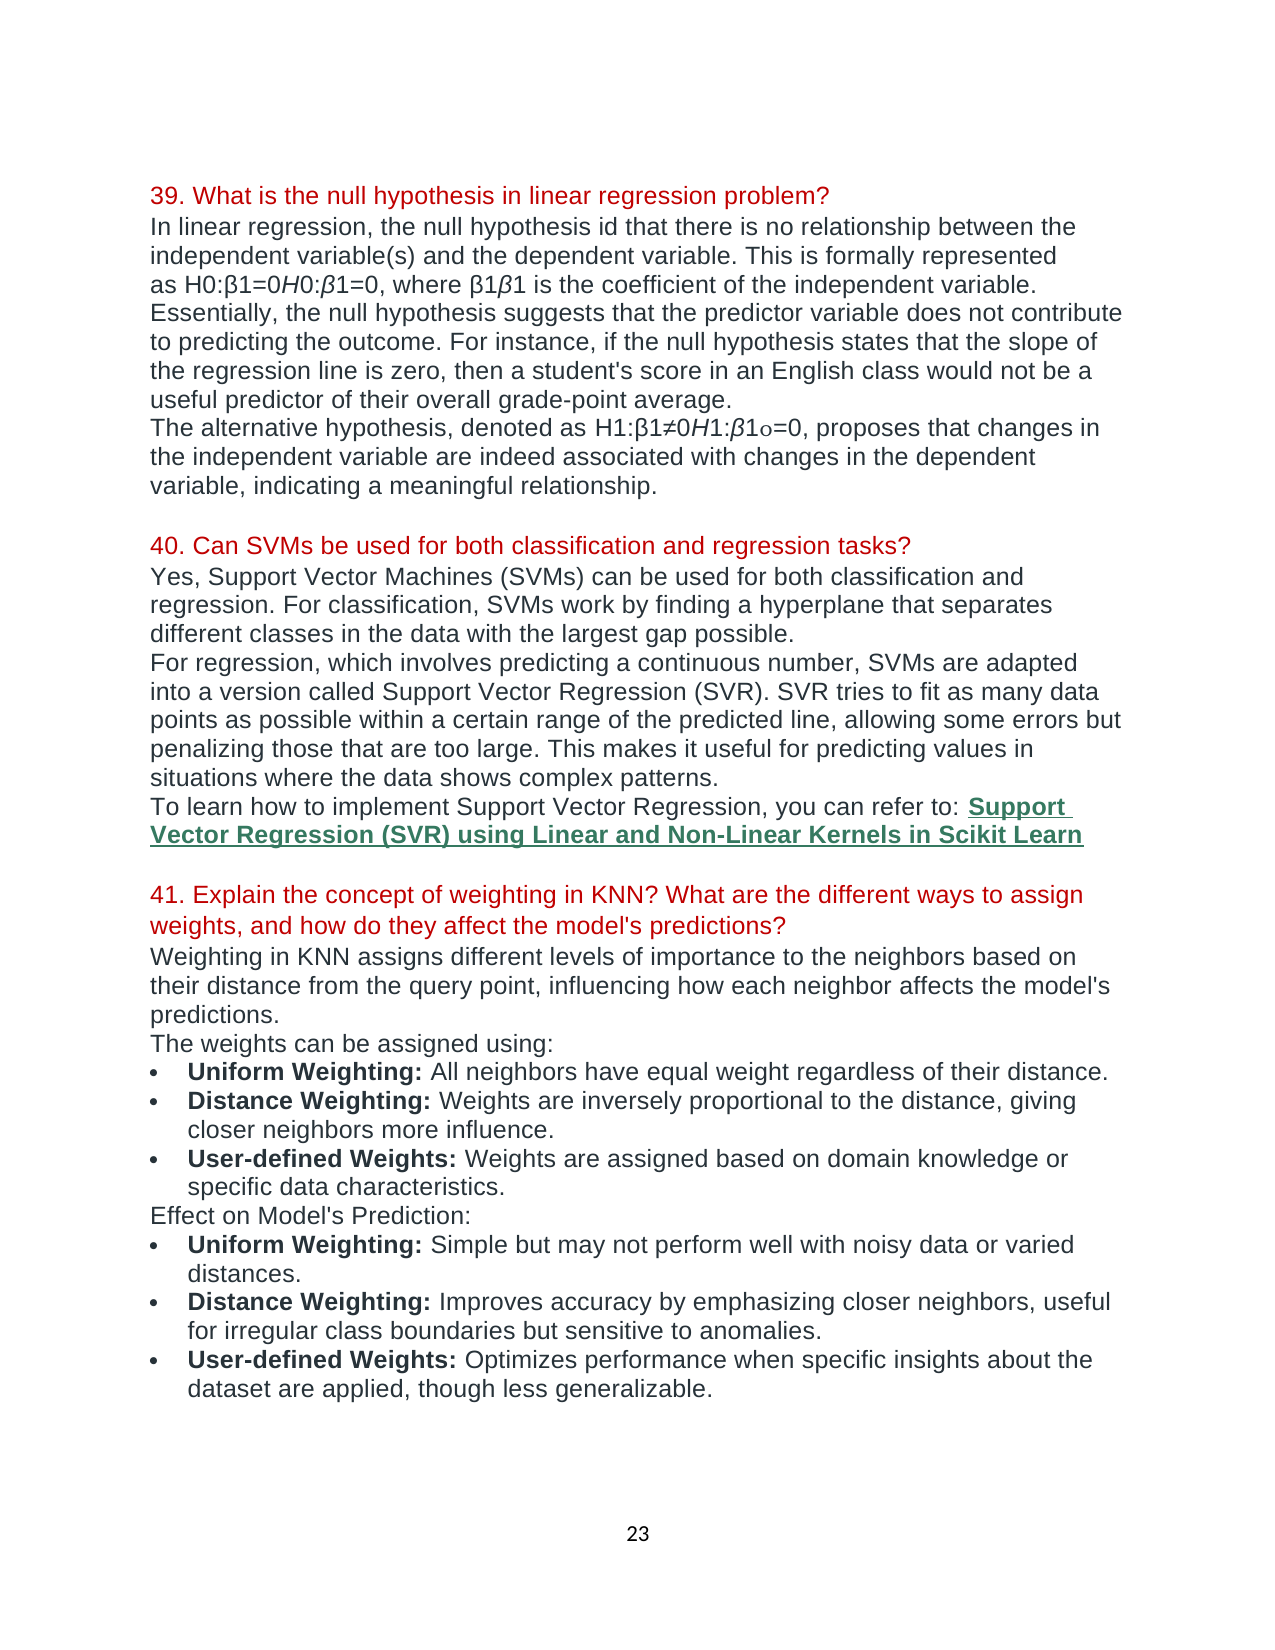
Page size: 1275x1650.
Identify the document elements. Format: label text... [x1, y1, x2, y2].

subtitle 39. What is the null hypothesis in linear regression problem? [150, 181, 1125, 210]
list Uniform Weighting: All neighbors have equal weight regardless of their distance. [150, 1057, 1125, 1086]
text In linear regression, the null hypothesis id that there is no relationship between the independent variable(s) and the dependent variable. This is formally represented as H0:β1=0H0​:β1​=0, where β1β1​​ is the coefficient of the independent variable. [150, 212, 1125, 298]
list User-defined Weights: Weights are assigned based on domain knowledge or specific data characteristics. [150, 1143, 1125, 1201]
text Essentially, the null hypothesis suggests that the predictor variable does not contribute to predicting the outcome. For instance, if the null hypothesis states that the slope of the regression line is zero, then a student's score in an English class would not be a useful predictor of their overall grade-point average. [150, 298, 1125, 413]
text To learn how to implement Support Vector Regression, you can refer to: Support Vector Regression (SVR) using Linear and Non-Linear Kernels in Scikit Learn [150, 792, 1125, 849]
text The alternative hypothesis, denoted as H1:β1≠0H1​:β1​=0, proposes that changes in the independent variable are indeed associated with changes in the dependent variable, indicating a meaningful relationship. [150, 413, 1125, 499]
text For regression, which involves predicting a continuous number, SVMs are adapted into a version called Support Vector Regression (SVR). SVR tries to fit as many data points as possible within a certain range of the predicted line, allowing some errors but penalizing those that are too large. This makes it useful for predicting values in situations where the data shows complex patterns. [150, 648, 1125, 792]
text Weighting in KNN assigns different levels of importance to the neighbors based on their distance from the query point, influencing how each neighbor affects the model's predictions. [150, 942, 1125, 1028]
list Uniform Weighting: Simple but may not perform well with noisy data or varied distances. [150, 1230, 1125, 1287]
list User-defined Weights: Optimizes performance when specific insights about the dataset are applied, though less generalizable. [150, 1345, 1125, 1402]
text Yes, Support Vector Machines (SVMs) can be used for both classification and regression. For classification, SVMs work by finding a hyperplane that separates different classes in the data with the largest gap possible. [150, 562, 1125, 648]
subtitle 41. Explain the concept of weighting in KNN? What are the different ways to assign weights, and how do they affect the model's predictions? [150, 880, 1125, 940]
list Distance Weighting: Weights are inversely proportional to the distance, giving closer neighbors more influence. [150, 1086, 1125, 1143]
subtitle 40. Can SVMs be used for both classification and regression tasks? [150, 531, 1125, 559]
list Distance Weighting: Improves accuracy by emphasizing closer neighbors, useful for irregular class boundaries but sensitive to anomalies. [150, 1287, 1125, 1345]
text The weights can be assigned using: [150, 1028, 1125, 1057]
text Effect on Model's Prediction: [150, 1201, 1125, 1230]
